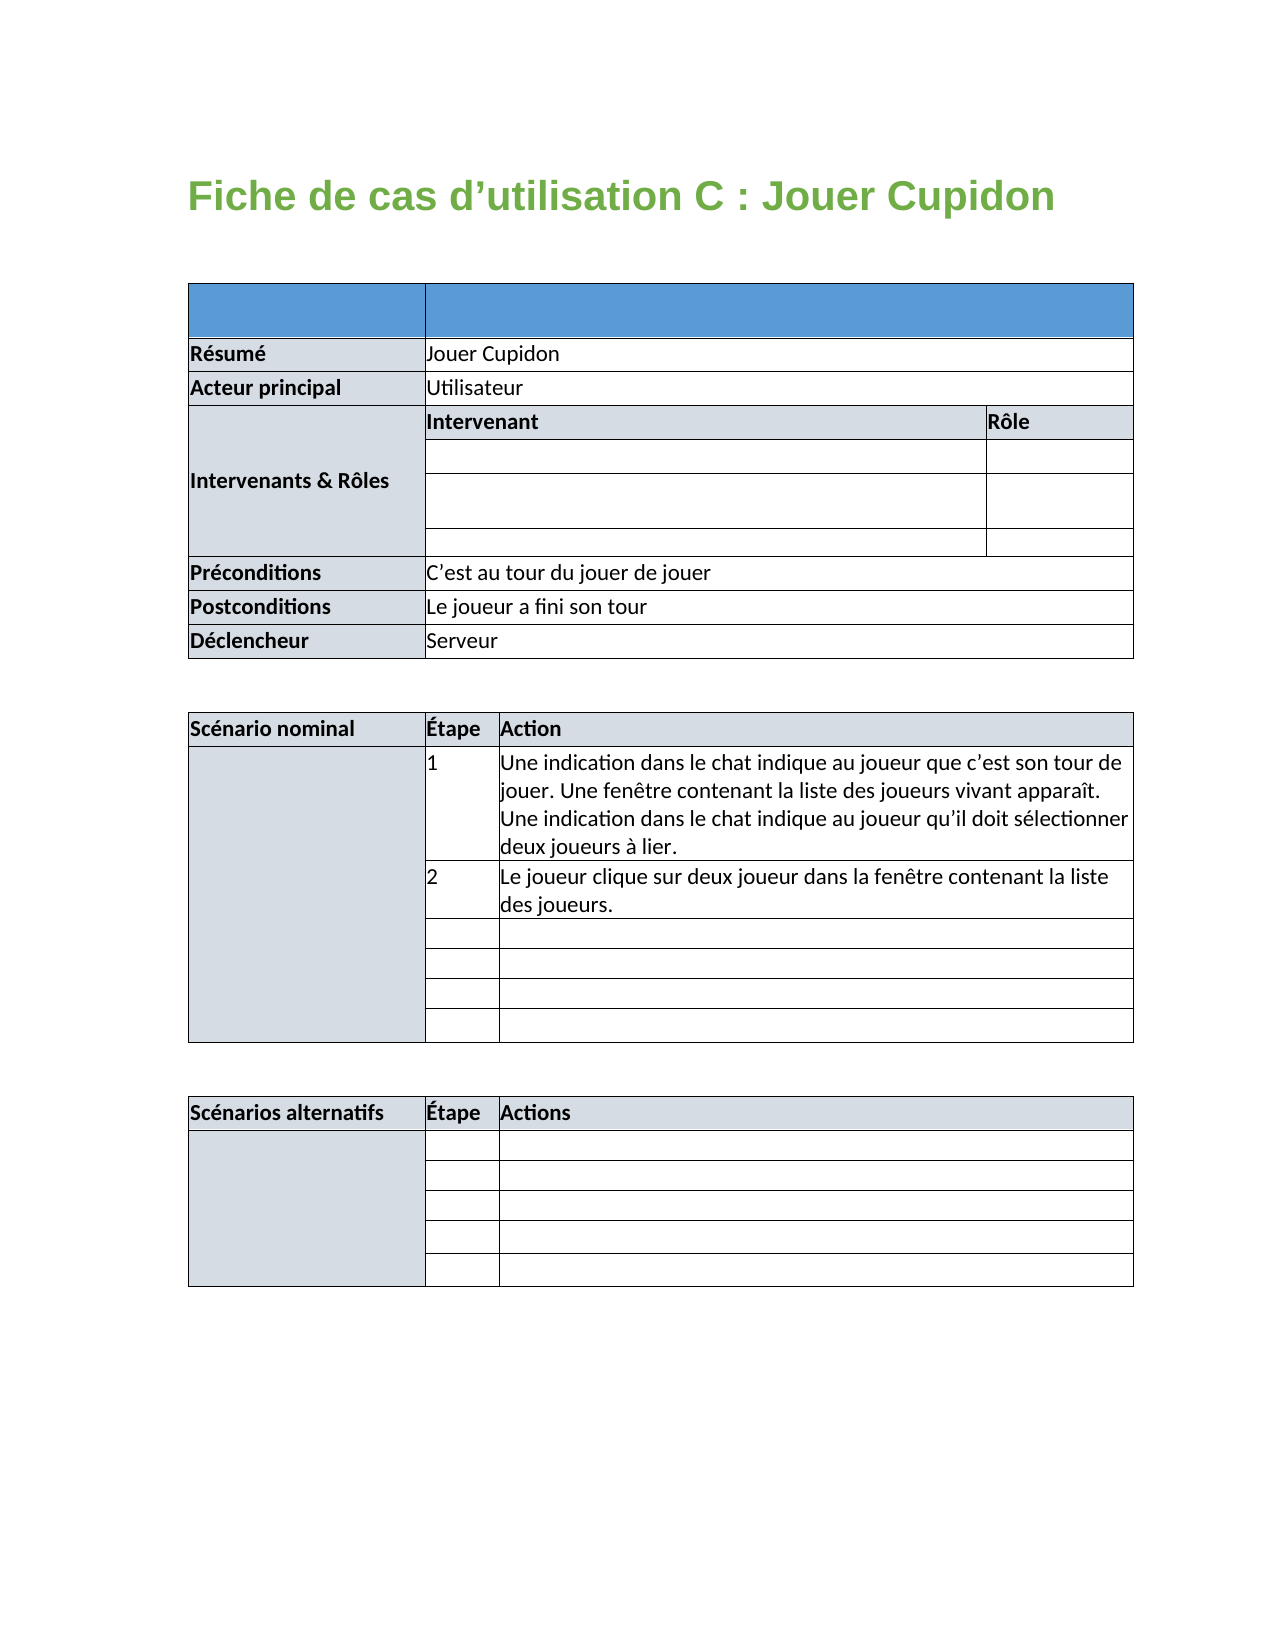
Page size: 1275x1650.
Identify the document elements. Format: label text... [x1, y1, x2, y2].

table_cell Le joueur a fini son tour [426, 591, 1133, 624]
table_cell [426, 1131, 499, 1159]
table_cell Intervenant [426, 406, 986, 439]
table_cell [500, 1009, 1133, 1042]
table_cell Utilisateur [426, 372, 1133, 405]
table_cell Déclencheur [189, 625, 425, 658]
table_cell Rôle [987, 406, 1133, 439]
table_header [189, 284, 425, 337]
table_header Étape [426, 1097, 499, 1129]
table_header Scénarios alternatifs [189, 1097, 425, 1129]
table_header Étape [426, 713, 499, 746]
table_cell [500, 1191, 1133, 1219]
table_cell [426, 474, 986, 527]
table_cell C’est au tour du jouer de jouer [426, 557, 1133, 590]
table_cell [426, 919, 499, 948]
table_cell [987, 529, 1133, 556]
table_cell 1 [426, 747, 499, 860]
table_cell Une indication dans le chat indique au joueur que c’est son tour de jouer. Une fenêtre contenant la liste des joueurs vivant apparaît. Une indication dans le chat indique au joueur qu’il doit sélectionner deux joueurs à lier. [500, 747, 1133, 860]
table_cell Postconditions [189, 591, 425, 624]
table_cell [189, 747, 425, 1042]
table_cell Intervenants & Rôles [189, 406, 425, 556]
table_header Action [500, 713, 1133, 746]
table_header [426, 284, 1133, 337]
table_cell [500, 1161, 1133, 1189]
table_cell [426, 1191, 499, 1219]
table_cell [426, 979, 499, 1008]
table_cell [500, 1221, 1133, 1253]
table_cell 2 [426, 861, 499, 918]
table_cell Le joueur clique sur deux joueur dans la fenêtre contenant la liste des joueurs. [500, 861, 1133, 918]
table_cell [426, 1254, 499, 1286]
table_cell [426, 529, 986, 556]
table_cell [500, 1131, 1133, 1159]
table_cell [500, 949, 1133, 978]
table_cell Résumé [189, 339, 425, 371]
table_cell [189, 1131, 425, 1286]
subtitle Fiche de cas d’utilisation C : Jouer Cupidon [187, 171, 1087, 219]
table_cell Préconditions [189, 557, 425, 590]
table_cell [426, 1221, 499, 1253]
table_cell Jouer Cupidon [426, 339, 1133, 371]
table_cell [426, 440, 986, 473]
table_cell [500, 919, 1133, 948]
table_header Scénario nominal [189, 713, 425, 746]
table_cell [500, 1254, 1133, 1286]
table_cell Acteur principal [189, 372, 425, 405]
table_cell Serveur [426, 625, 1133, 658]
table_cell [426, 949, 499, 978]
table_cell [987, 474, 1133, 527]
table_cell [426, 1009, 499, 1042]
table_cell [987, 440, 1133, 473]
table_header Actions [500, 1097, 1133, 1129]
table_cell [500, 979, 1133, 1008]
table_cell [426, 1161, 499, 1189]
